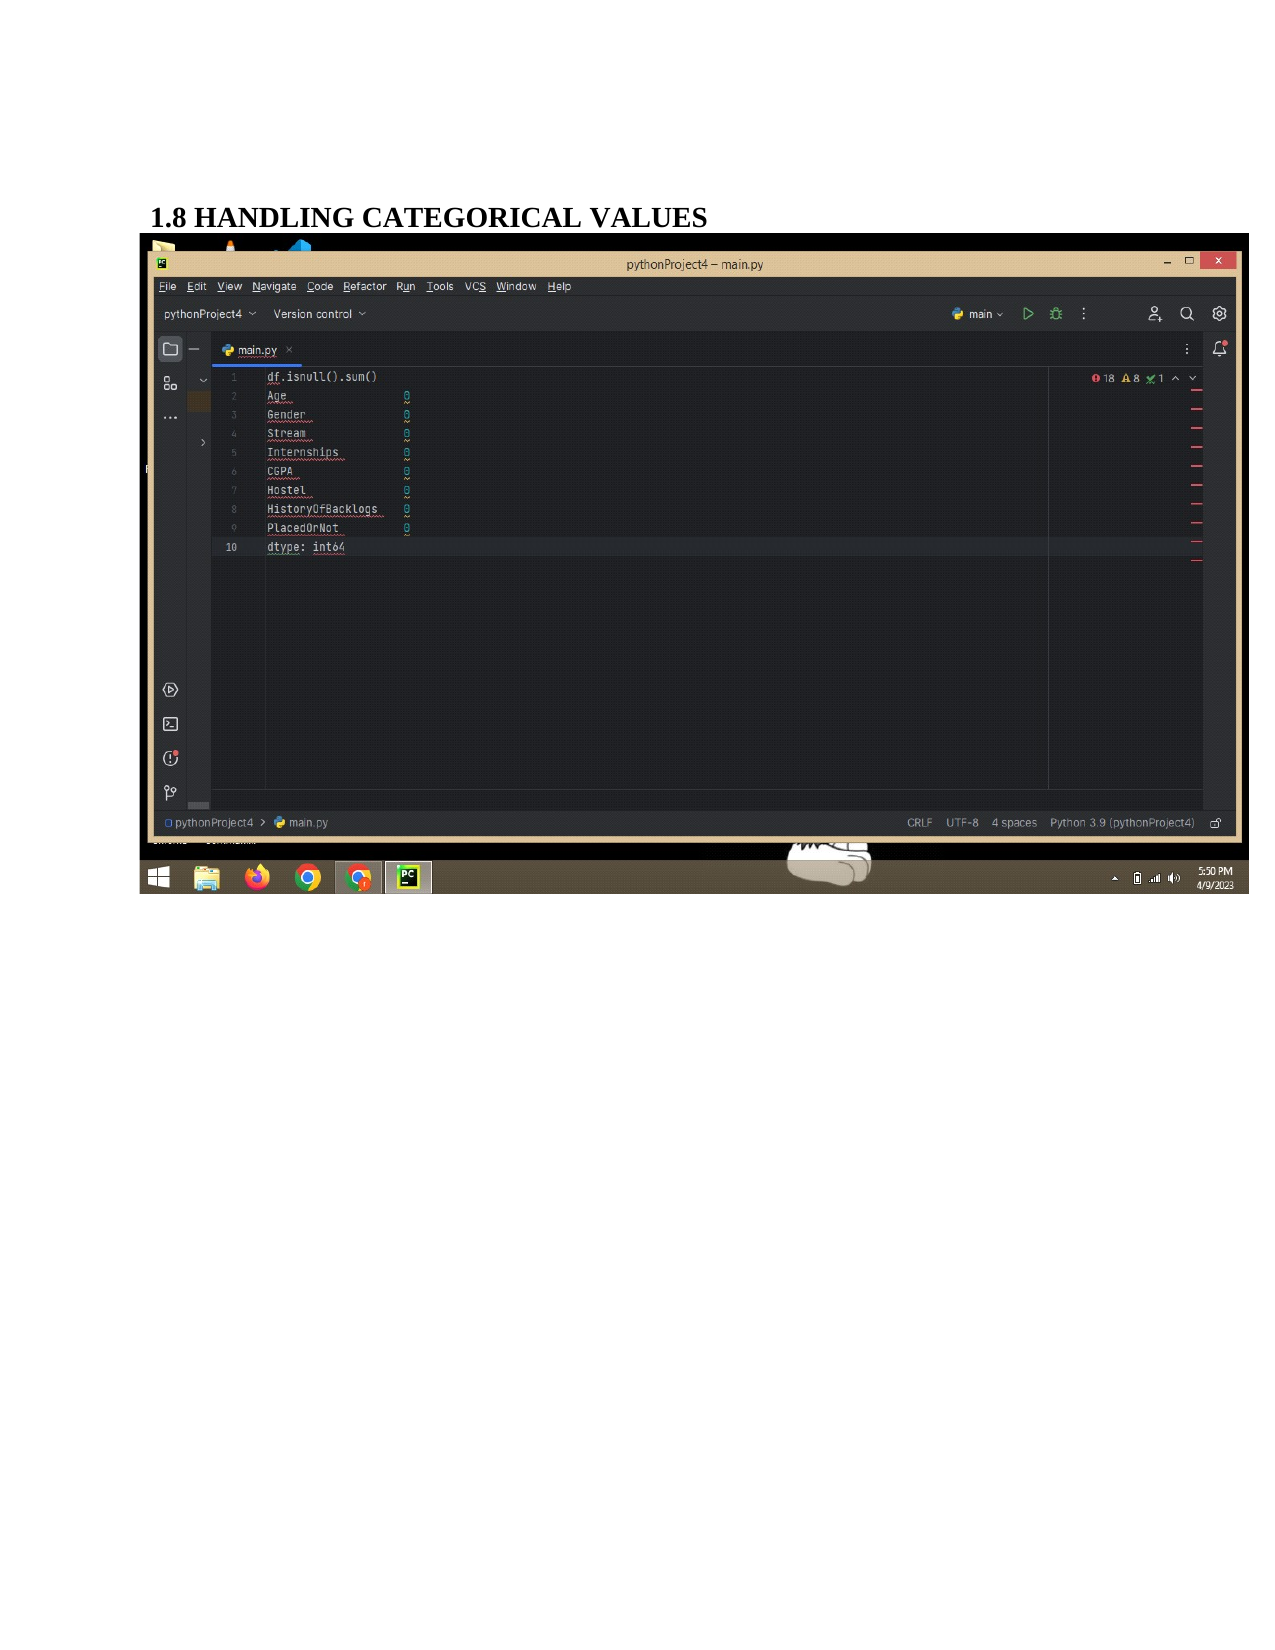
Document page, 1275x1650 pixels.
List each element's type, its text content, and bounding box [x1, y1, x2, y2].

list HANDLING CATEGORICAL VALUES [150, 200, 1137, 233]
picture [139, 233, 1249, 894]
